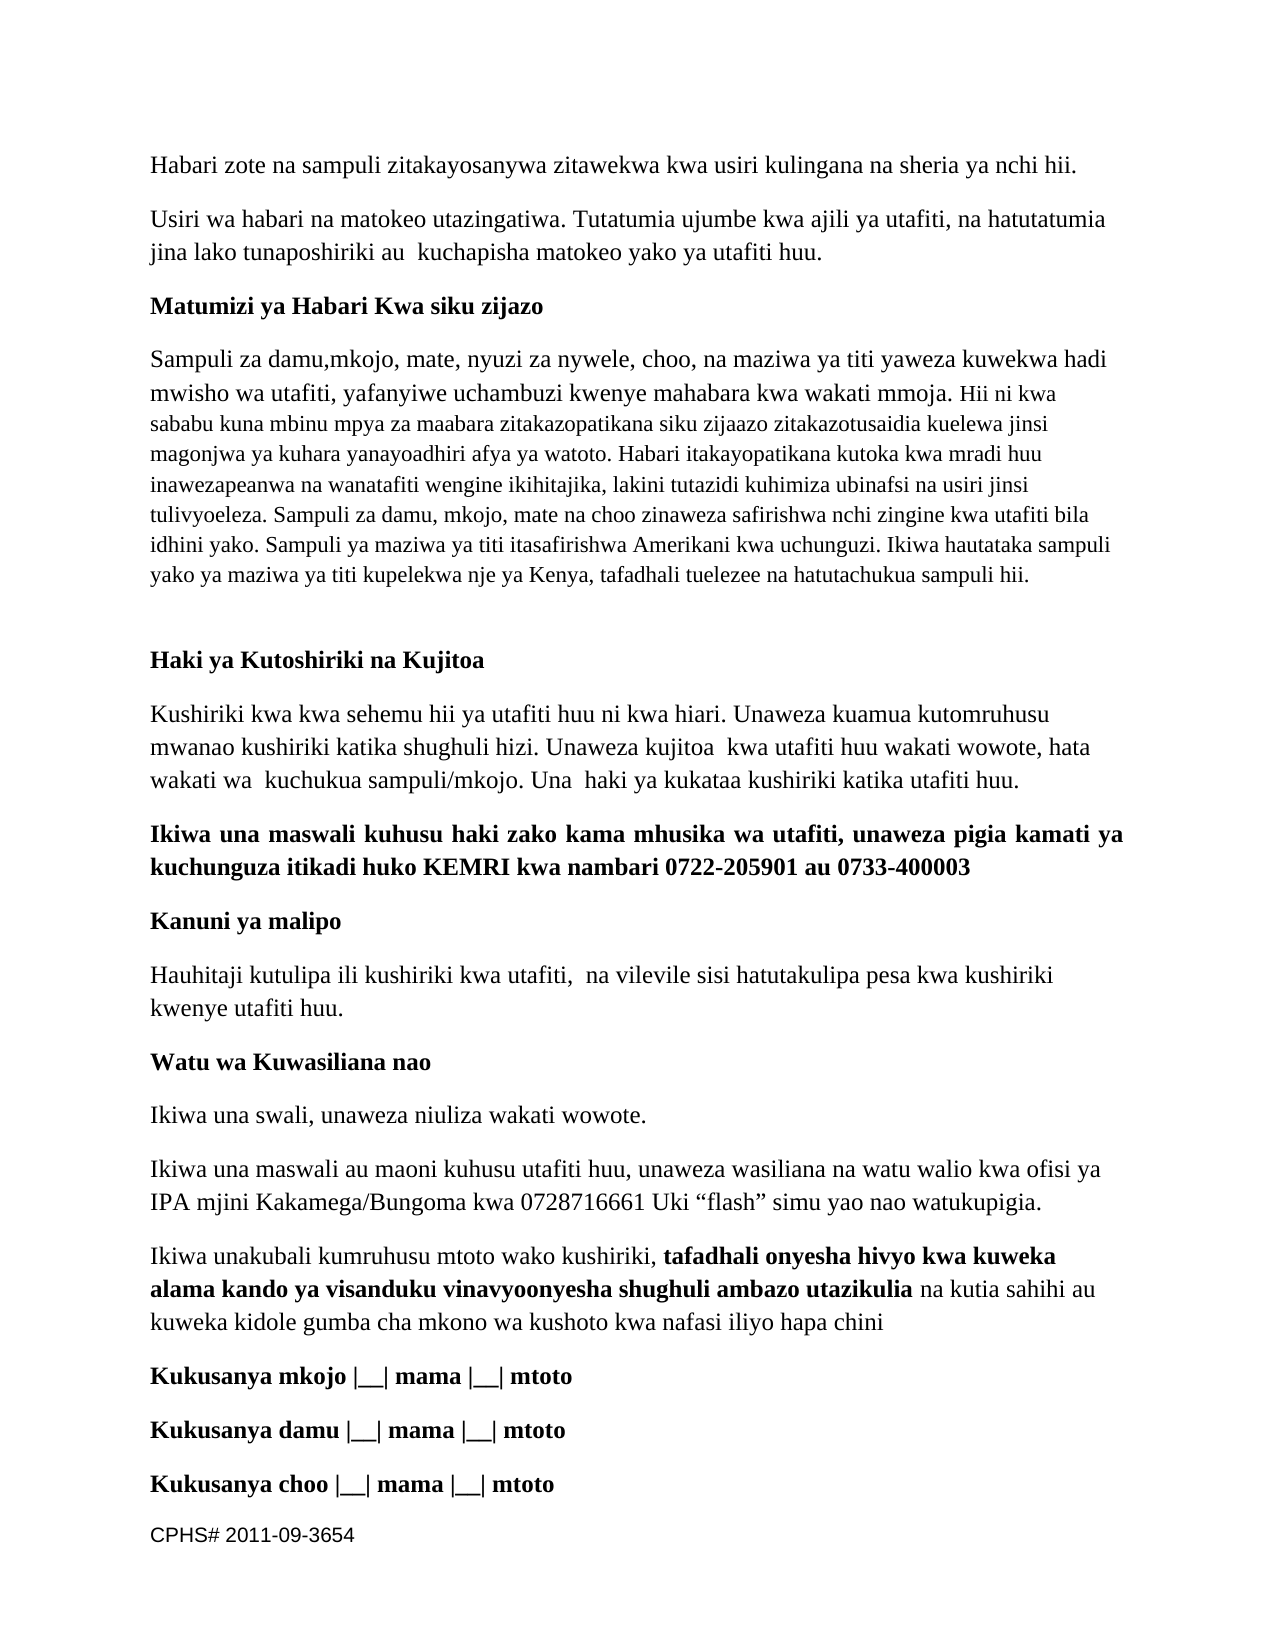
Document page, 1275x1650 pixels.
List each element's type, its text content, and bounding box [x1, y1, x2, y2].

text Habari zote na sampuli zitakayosanywa zitawekwa kwa usiri kulingana na sheria ya nchi hii. [150, 150, 1125, 179]
text Sampuli za damu,mkojo, mate, nyuzi za nywele, choo, na maziwa ya titi yaweza kuwekwa hadi mwisho wa utafiti, yafanyiwe uchambuzi kwenye mahabara kwa wakati mmoja. Hii ni kwa sababu kuna mbinu mpya za maabara zitakazopatikana siku zijaazo zitakazotusaidia kuelewa jinsi magonjwa ya kuhara yanayoadhiri afya ya watoto. Habari itakayopatikana kutoka kwa mradi huu inawezapeanwa na wanatafiti wengine ikihitajika, lakini tutazidi kuhimiza ubinafsi na usiri jinsi tulivyoeleza. Sampuli za damu, mkojo, mate na choo zinaweza safirishwa nchi zingine kwa utafiti bila idhini yako. Sampuli ya maziwa ya titi itasafirishwa Amerikani kwa uchunguzi. Ikiwa hautataka sampuli yako ya maziwa ya titi kupelekwa nje ya Kenya, tafadhali tuelezee na hatutachukua sampuli hii. [150, 344, 1125, 588]
text Kanuni ya malipo [150, 906, 1125, 935]
text Ikiwa una swali, unaweza niuliza wakati wowote. [150, 1101, 1125, 1129]
text Kukusanya choo |__| mama |__| mtoto [150, 1469, 1125, 1498]
text Haki ya Kutoshiriki na Kujitoa [150, 645, 1125, 674]
text Hauhitaji kutulipa ili kushiriki kwa utafiti, na vilevile sisi hatutakulipa pesa kwa kushiriki kwenye utafiti huu. [150, 960, 1125, 1022]
text Ikiwa unakubali kumruhusu mtoto wako kushiriki, tafadhali onyesha hivyo kwa kuweka alama kando ya visanduku vinavyoonyesha shughuli ambazo utazikulia na kutia sahihi au kuweka kidole gumba cha mkono wa kushoto kwa nafasi iliyo hapa chini [150, 1241, 1125, 1336]
text Ikiwa una maswali au maoni kuhusu utafiti huu, unaweza wasiliana na watu walio kwa ofisi ya IPA mjini Kakamega/Bungoma kwa 0728716661 Uki “flash” simu yao nao watukupigia. [150, 1154, 1125, 1216]
text Watu wa Kuwasiliana nao [150, 1047, 1125, 1075]
text Matumizi ya Habari Kwa siku zijazo [150, 291, 1125, 319]
text Usiri wa habari na matokeo utazingatiwa. Tutatumia ujumbe kwa ajili ya utafiti, na hatutatumia jina lako tunaposhiriki au kuchapisha matokeo yako ya utafiti huu. [150, 204, 1125, 266]
text Kukusanya mkojo |__| mama |__| mtoto [150, 1361, 1125, 1390]
text Kushiriki kwa kwa sehemu hii ya utafiti huu ni kwa hiari. Unaweza kuamua kutomruhusu mwanao kushiriki katika shughuli hizi. Unaweza kujitoa kwa utafiti huu wakati wowote, hata wakati wa kuchukua sampuli/mkojo. Una haki ya kukataa kushiriki katika utafiti huu. [150, 699, 1125, 794]
text Kukusanya damu |__| mama |__| mtoto [150, 1415, 1125, 1444]
text Ikiwa una maswali kuhusu haki zako kama mhusika wa utafiti, unaweza pigia kamati ya kuchunguza itikadi huko KEMRI kwa nambari 0722-205901 au 0733-400003 [150, 819, 1125, 881]
